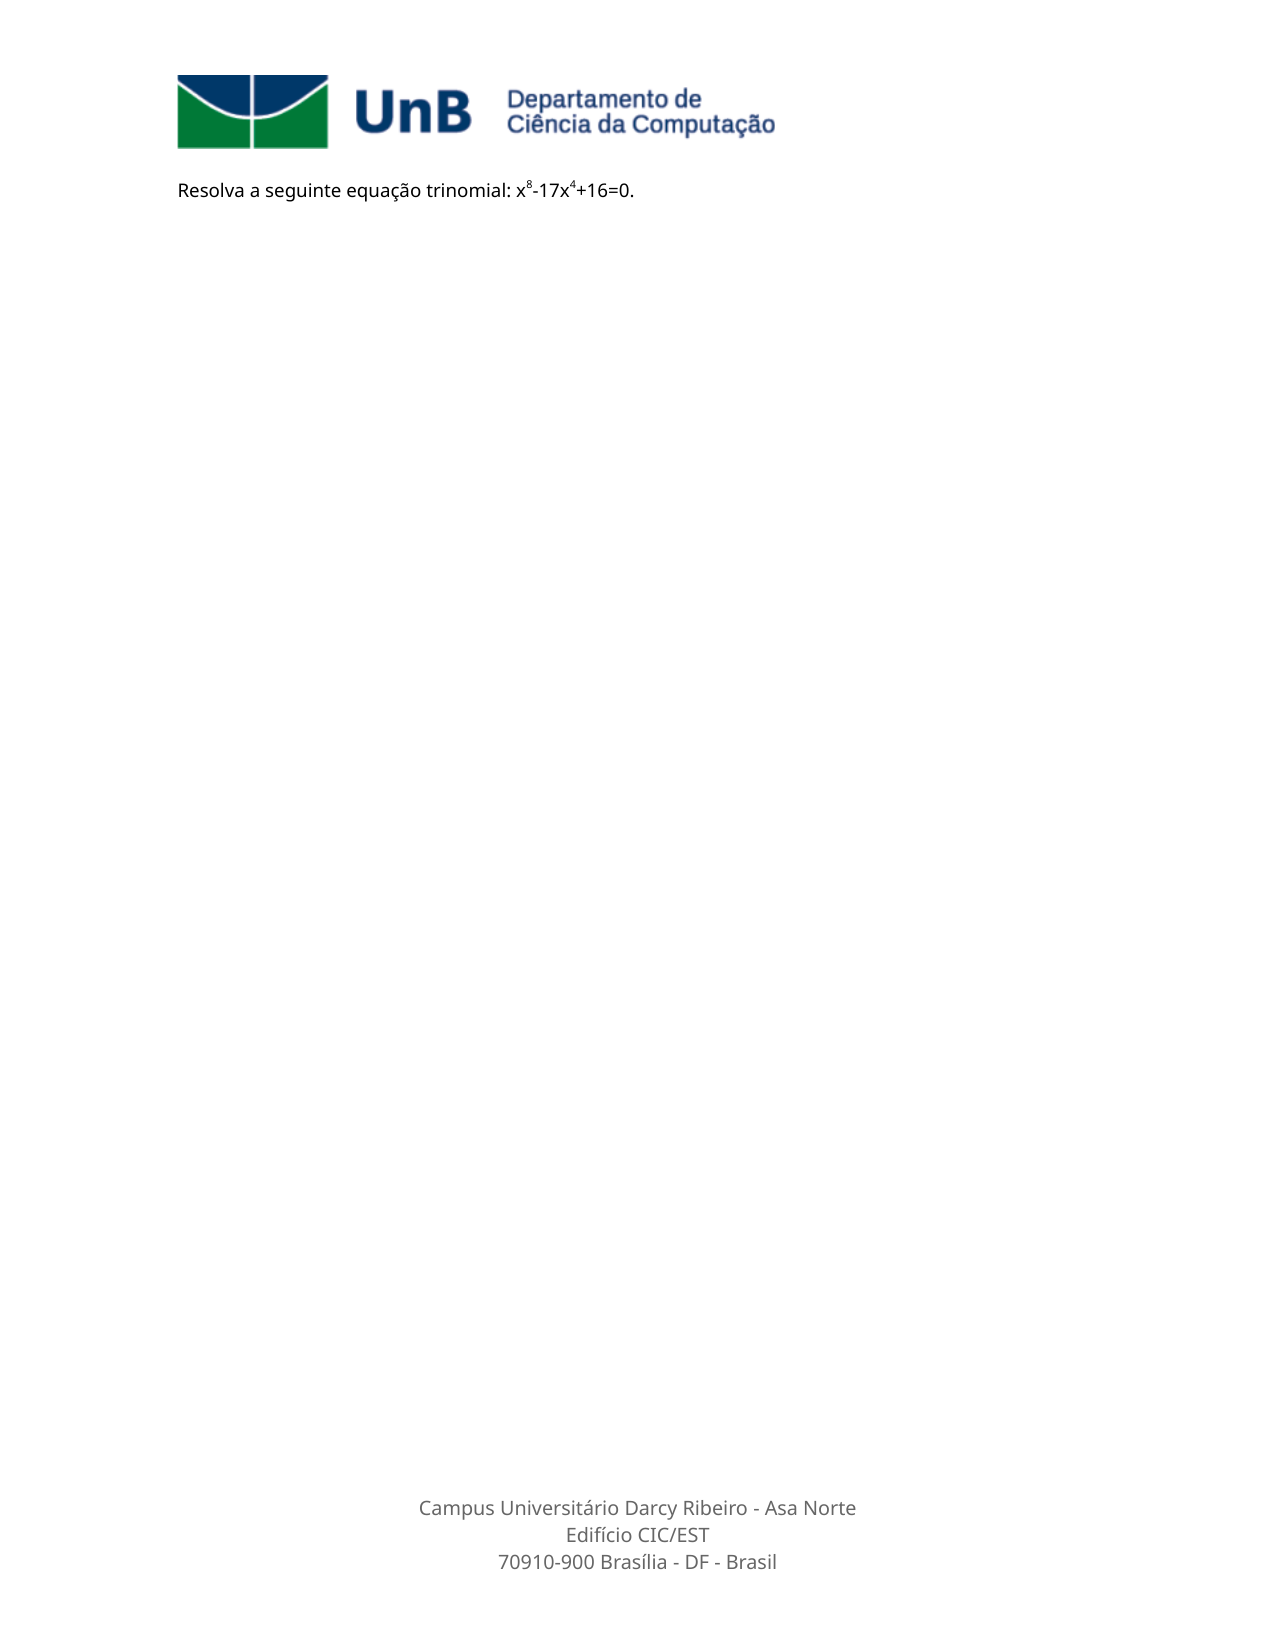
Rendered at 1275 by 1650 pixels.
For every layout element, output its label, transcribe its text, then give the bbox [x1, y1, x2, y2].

list Resolva a seguinte equação trinomial: x8-17x4+16=0. [177, 177, 1098, 202]
picture [177, 75, 775, 149]
